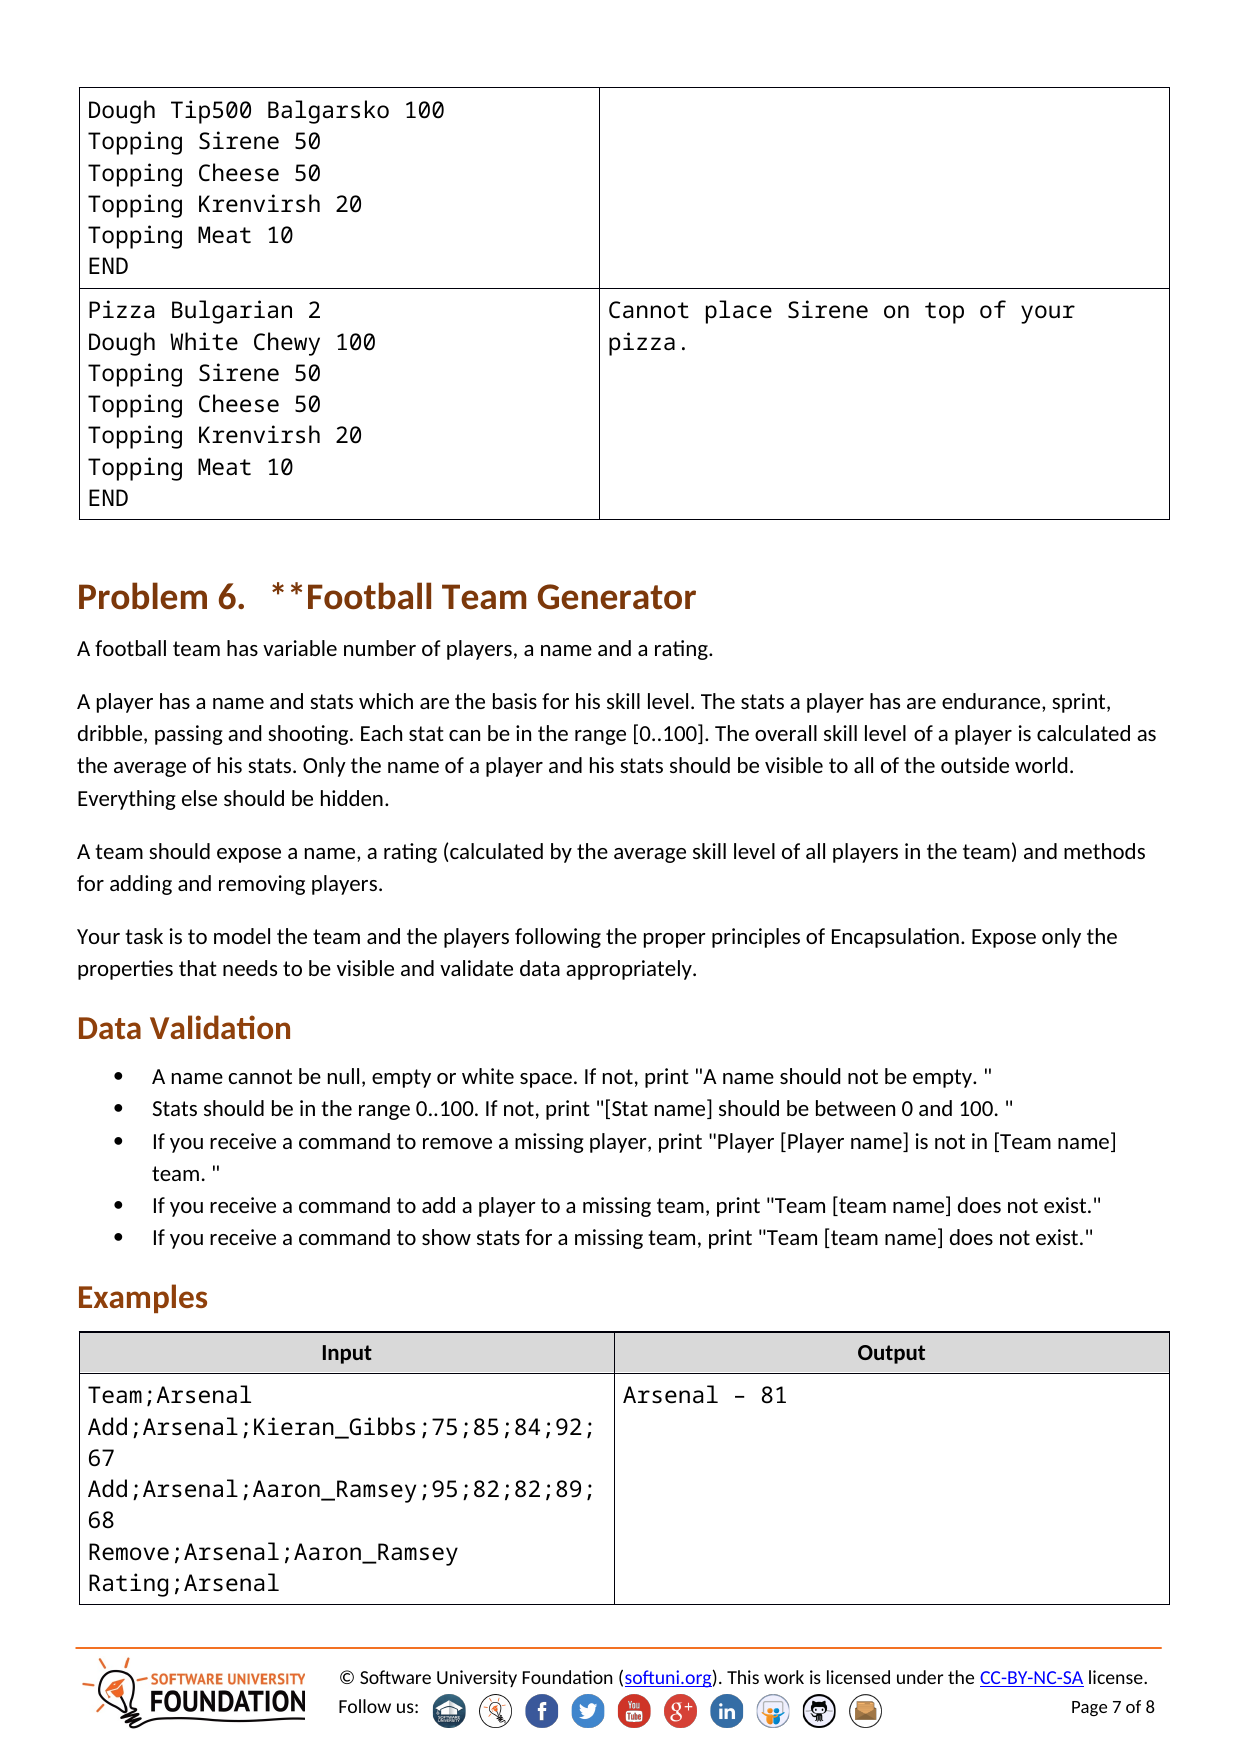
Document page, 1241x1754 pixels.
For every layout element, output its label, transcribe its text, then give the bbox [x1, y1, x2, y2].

subtitle Examples [77, 1276, 1163, 1317]
list If you receive a command to add a player to a missing team, print "Team [team name] does not exist." [114, 1191, 1163, 1219]
picture [571, 1694, 605, 1728]
table_header Output [615, 1333, 1169, 1372]
picture [432, 1694, 466, 1728]
picture [525, 1694, 559, 1728]
text A player has a name and stats which are the basis for his skill level. The stats a player has are endurance, sprint, dribble, passing and shooting. Each stat can be in the range [0..100]. The overall skill level of a player is calculated as the average of his stats. Only the name of a player and his stats should be visible to all of the outside world. Everything else should be hidden. [77, 687, 1163, 812]
picture [664, 1694, 697, 1728]
table_header Input [80, 1333, 614, 1372]
list A name cannot be null, empty or white space. If not, print "A name should not be empty. " [114, 1062, 1163, 1090]
picture [756, 1694, 790, 1728]
picture [710, 1694, 744, 1728]
picture [617, 1694, 651, 1728]
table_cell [80, 1374, 614, 1604]
subtitle **Football Team Generator [77, 573, 1163, 619]
picture [479, 1694, 512, 1728]
list Stats should be in the range 0..100. If not, print "[Stat name] should be between 0 and 100. " [114, 1094, 1163, 1123]
table_cell Cannot place Sirene on top of your pizza. [600, 289, 1169, 519]
subtitle Data Validation [77, 1007, 1163, 1048]
picture [81, 1656, 305, 1729]
picture [802, 1694, 836, 1728]
text Your task is to model the team and the players following the proper principles of Encapsulation. Expose only the properties that needs to be visible and validate data appropriately. [77, 922, 1163, 982]
text A team should expose a name, a rating (calculated by the average skill level of all players in the team) and methods for adding and removing players. [77, 837, 1163, 897]
picture [849, 1694, 882, 1728]
list If you receive a command to show stats for a missing team, print "Team [team name] does not exist." [114, 1223, 1163, 1251]
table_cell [600, 88, 1169, 287]
list If you receive a command to remove a missing player, print "Player [Player name] is not in [Team name] team. " [114, 1127, 1163, 1187]
table_cell Pizza Bulgarian 2 Dough White Chewy 100 Topping Sirene 50 Topping Cheese 50 Topping Krenvirsh 20 Topping Meat 10 END [80, 289, 599, 519]
table_cell Arsenal – 81 [615, 1374, 1169, 1604]
text A football team has variable number of players, a name and a rating. [77, 634, 1163, 662]
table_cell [80, 88, 599, 287]
